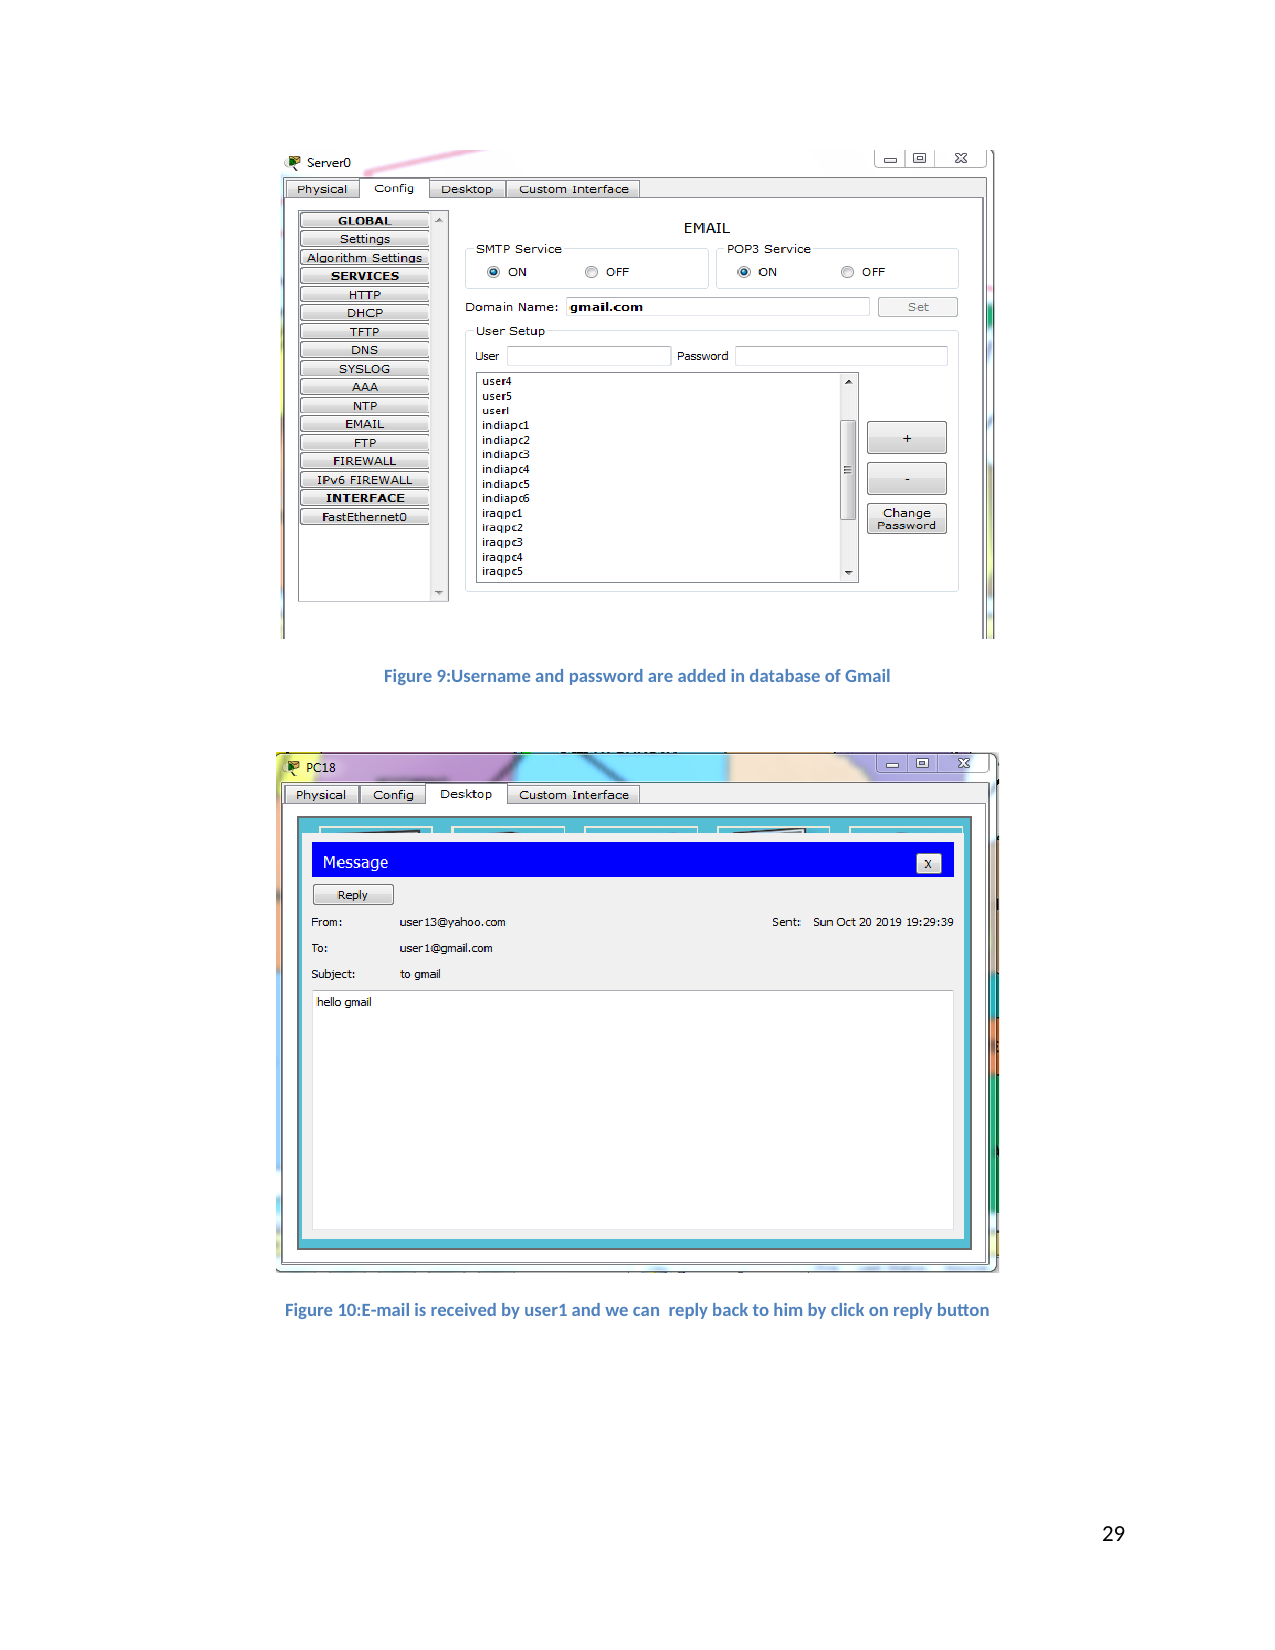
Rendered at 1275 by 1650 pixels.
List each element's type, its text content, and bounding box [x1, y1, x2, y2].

picture [280, 150, 995, 639]
picture [276, 752, 1000, 1273]
